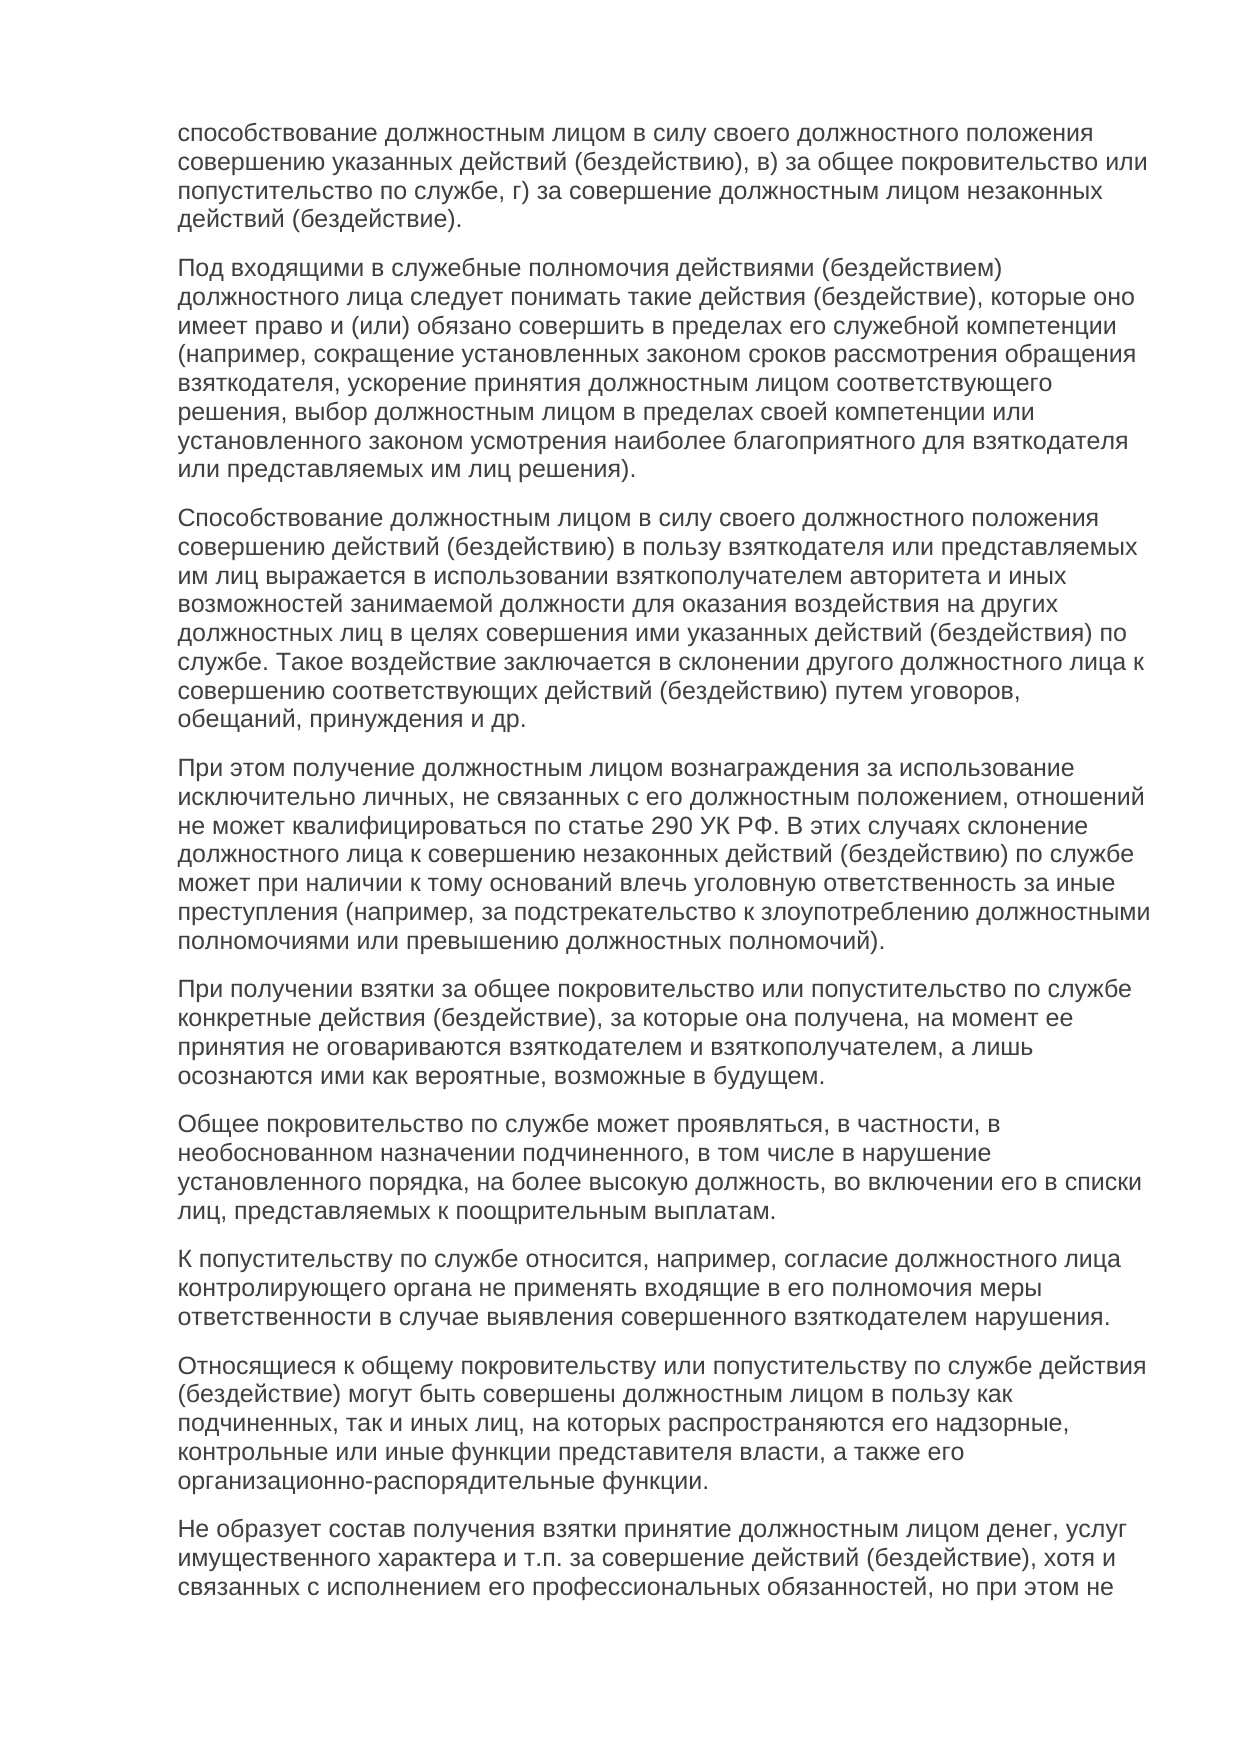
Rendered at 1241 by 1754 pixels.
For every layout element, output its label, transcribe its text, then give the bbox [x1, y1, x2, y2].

text Относящиеся к общему покровительству или попустительству по службе действия (бездействие) могут быть совершены должностным лицом в пользу как подчиненных, так и иных лиц, на которых распространяются его надзорные, контрольные или иные функции представителя власти, а также его организационно-распорядительные функции. [177, 1351, 1152, 1494]
text Под входящими в служебные полномочия действиями (бездействием) должностного лица следует понимать такие действия (бездействие), которые оно имеет право и (или) обязано совершить в пределах его служебной компетенции (например, сокращение установленных законом сроков рассмотрения обращения взяткодателя, ускорение принятия должностным лицом соответствующего решения, выбор должностным лицом в пределах своей компетенции или установленного законом усмотрения наиболее благоприятного для взяткодателя или представляемых им лиц решения). [177, 253, 1152, 483]
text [177, 1514, 1152, 1601]
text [177, 118, 1152, 233]
text При этом получение должностным лицом вознаграждения за использование исключительно личных, не связанных с его должностным положением, отношений не может квалифицироваться по статье 290 УК РФ. В этих случаях склонение должностного лица к совершению незаконных действий (бездействию) по службе может при наличии к тому оснований влечь уголовную ответственность за иные преступления (например, за подстрекательство к злоупотреблению должностными полномочиями или превышению должностных полномочий). [177, 753, 1152, 954]
text Способствование должностным лицом в силу своего должностного положения совершению действий (бездействию) в пользу взяткодателя или представляемых им лиц выражается в использовании взяткополучателем авторитета и иных возможностей занимаемой должности для оказания воздействия на других должностных лиц в целях совершения ими указанных действий (бездействия) по службе. Такое воздействие заключается в склонении другого должностного лица к совершению соответствующих действий (бездействию) путем уговоров, обещаний, принуждения и др. [177, 503, 1152, 733]
text К попустительству по службе относится, например, согласие должностного лица контролирующего органа не применять входящие в его полномочия меры ответственности в случае выявления совершенного взяткодателем нарушения. [177, 1244, 1152, 1331]
text Общее покровительство по службе может проявляться, в частности, в необоснованном назначении подчиненного, в том числе в нарушение установленного порядка, на более высокую должность, во включении его в списки лиц, представляемых к поощрительным выплатам. [177, 1109, 1152, 1224]
text При получении взятки за общее покровительство или попустительство по службе конкретные действия (бездействие), за которые она получена, на момент ее принятия не оговариваются взяткодателем и взяткополучателем, а лишь осознаются ими как вероятные, возможные в будущем. [177, 974, 1152, 1089]
